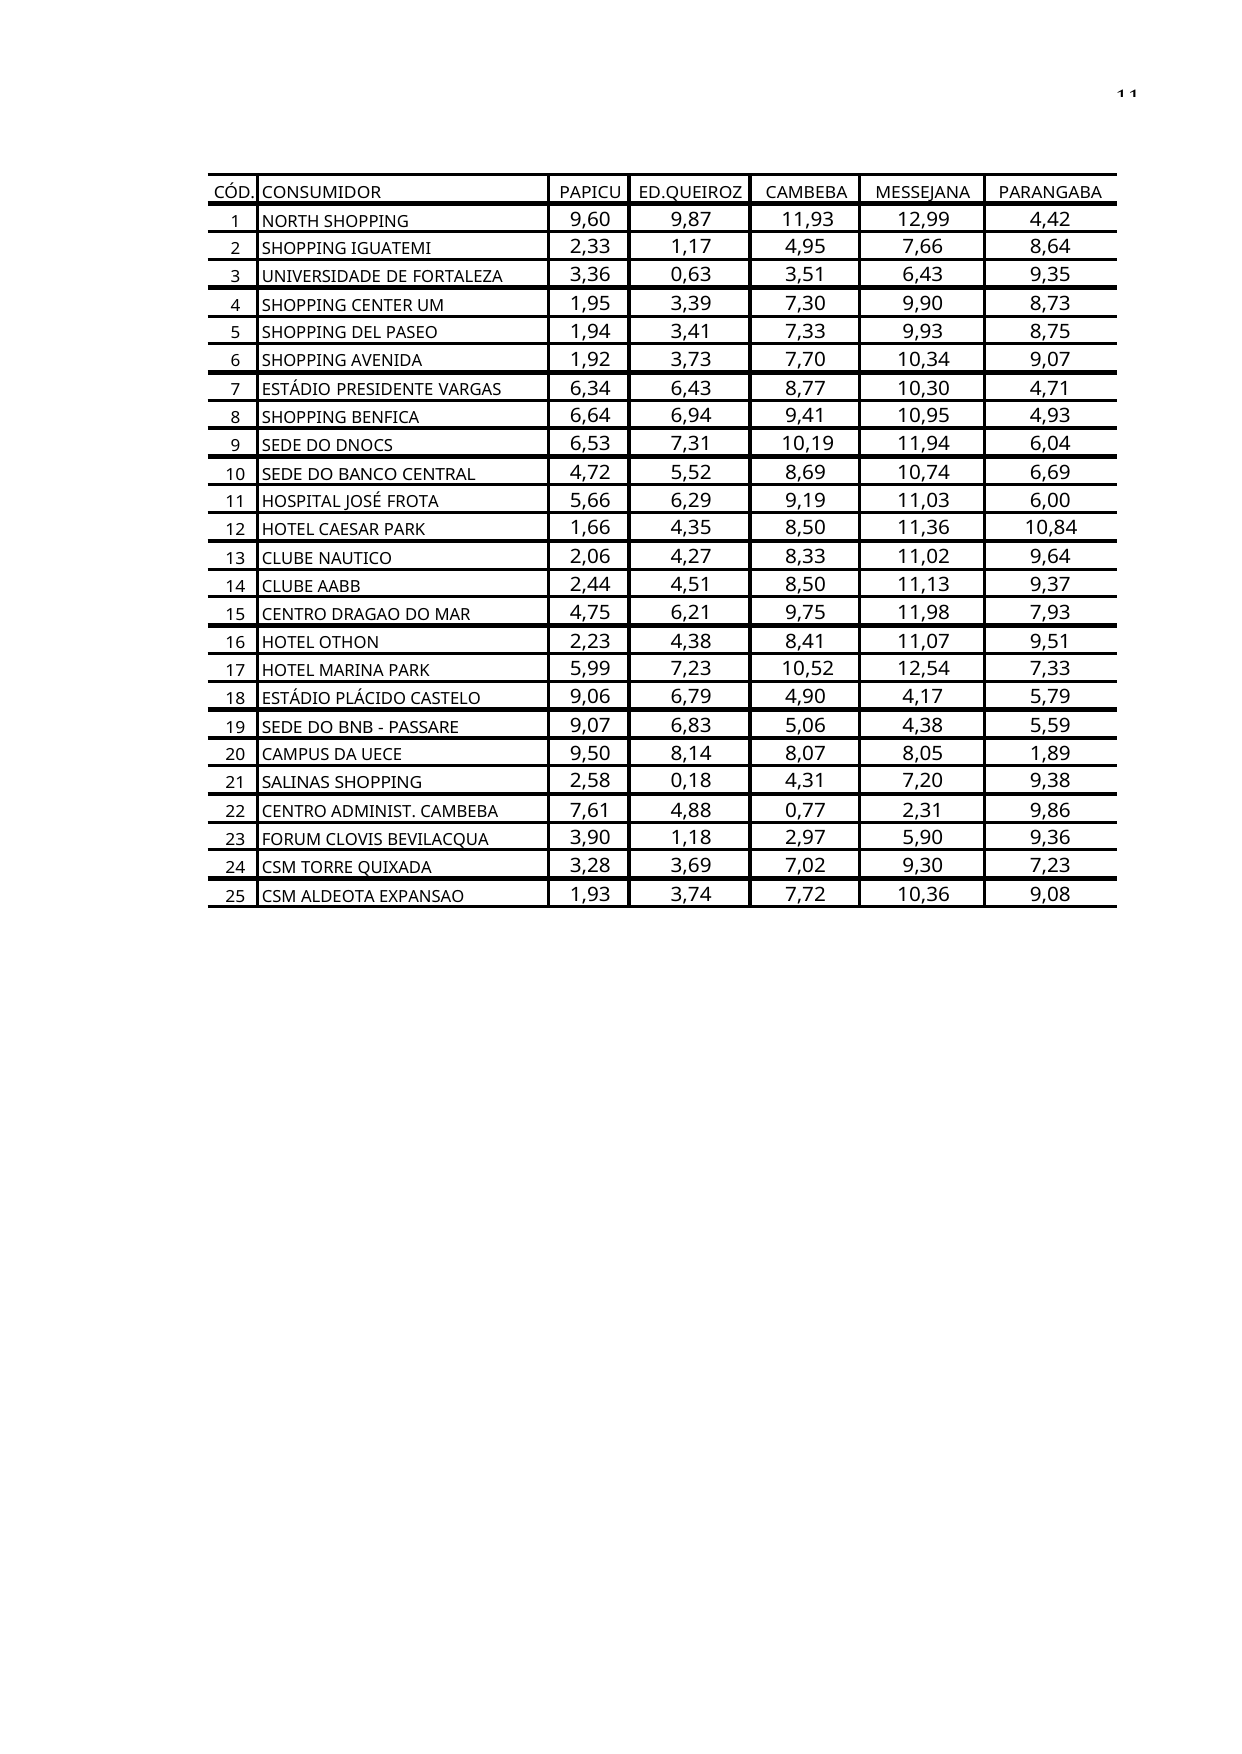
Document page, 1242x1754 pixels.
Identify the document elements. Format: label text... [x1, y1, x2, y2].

table_cell 1,66 [550, 514, 627, 538]
table_cell CLUBE NAUTICO [259, 543, 547, 568]
table_cell NORTH SHOPPING [259, 206, 547, 230]
table_cell 7,31 [631, 430, 748, 454]
table_cell 3,28 [550, 851, 627, 876]
table_cell 6,64 [550, 402, 627, 426]
table_cell 12,54 [861, 655, 983, 679]
table_cell 3,41 [631, 318, 748, 342]
table_cell 0,63 [631, 261, 748, 285]
table_cell 6,34 [550, 375, 627, 399]
table_cell 4,17 [861, 683, 983, 707]
table_cell 20 [208, 740, 256, 764]
table_cell 9,07 [550, 712, 627, 736]
table_cell ESTÁDIO PRESIDENTE VARGAS [259, 375, 547, 399]
table_cell 7 [208, 375, 256, 399]
table_cell 18 [208, 683, 256, 707]
table_cell 19 [208, 712, 256, 736]
table_cell HOTEL OTHON [259, 628, 547, 652]
table_cell 10,95 [861, 402, 983, 426]
table_cell 10,19 [752, 430, 858, 454]
table_cell 1 [208, 206, 256, 230]
table_header CÓD. [208, 176, 256, 201]
table_cell 10,74 [861, 459, 983, 483]
table_cell SHOPPING IGUATEMI [259, 233, 547, 258]
table_cell 8,50 [752, 571, 858, 595]
table_cell 0,18 [631, 767, 748, 792]
table_cell UNIVERSIDADE DE FORTALEZA [259, 261, 547, 285]
table_cell 5,79 [986, 683, 1117, 707]
table_cell 2,33 [550, 233, 627, 258]
table_cell 4,35 [631, 514, 748, 538]
table_cell 1,93 [550, 881, 627, 905]
table_cell 4,95 [752, 233, 858, 258]
table_cell SHOPPING CENTER UM [259, 290, 547, 314]
table_cell 1,89 [986, 740, 1117, 764]
table_cell 2,58 [550, 767, 627, 792]
table_cell 6,43 [861, 261, 983, 285]
table_cell 7,70 [752, 345, 858, 370]
table_cell 7,23 [986, 851, 1117, 876]
table_cell 6,94 [631, 402, 748, 426]
table_cell 1,94 [550, 318, 627, 342]
table_cell 21 [208, 767, 256, 792]
table_cell 9,38 [986, 767, 1117, 792]
table_cell 4 [208, 290, 256, 314]
table_cell 2,23 [550, 628, 627, 652]
table_cell 11 [208, 486, 256, 511]
table_header CAMBEBA [752, 176, 858, 201]
table_cell 8,73 [986, 290, 1117, 314]
table_cell 5,52 [631, 459, 748, 483]
table_cell 4,38 [861, 712, 983, 736]
table_cell 3,36 [550, 261, 627, 285]
table_cell HOTEL MARINA PARK [259, 655, 547, 679]
table_cell 6,83 [631, 712, 748, 736]
table_cell 6,79 [631, 683, 748, 707]
table_cell 4,38 [631, 628, 748, 652]
table_cell 11,93 [752, 206, 858, 230]
table_cell 2,97 [752, 824, 858, 848]
table_cell 8 [208, 402, 256, 426]
table_cell 6,00 [986, 486, 1117, 511]
table_cell 4,51 [631, 571, 748, 595]
table_cell 4,93 [986, 402, 1117, 426]
table_cell 6,21 [631, 598, 748, 623]
table_cell 5,90 [861, 824, 983, 848]
table_cell 9,50 [550, 740, 627, 764]
table_cell CLUBE AABB [259, 571, 547, 595]
table_cell 2,44 [550, 571, 627, 595]
table_cell 9,64 [986, 543, 1117, 568]
table_cell 8,41 [752, 628, 858, 652]
table_cell 7,33 [986, 655, 1117, 679]
table_cell 4,90 [752, 683, 858, 707]
table_cell 9,86 [986, 796, 1117, 821]
table_header ED.QUEIROZ [631, 176, 748, 201]
table_cell 4,72 [550, 459, 627, 483]
table_cell 22 [208, 796, 256, 821]
table_cell 0,77 [752, 796, 858, 821]
table_cell 11,98 [861, 598, 983, 623]
table_cell 10,52 [752, 655, 858, 679]
table_cell CENTRO DRAGAO DO MAR [259, 598, 547, 623]
table_cell 9,51 [986, 628, 1117, 652]
table_cell 5,06 [752, 712, 858, 736]
table_cell 4,88 [631, 796, 748, 821]
table_cell 1,18 [631, 824, 748, 848]
table_cell SALINAS SHOPPING [259, 767, 547, 792]
table_cell 6,43 [631, 375, 748, 399]
table_cell 8,50 [752, 514, 858, 538]
table_cell CSM TORRE QUIXADA [259, 851, 547, 876]
table_cell 9,06 [550, 683, 627, 707]
table_cell 2,06 [550, 543, 627, 568]
table_cell SHOPPING BENFICA [259, 402, 547, 426]
table_cell 9,93 [861, 318, 983, 342]
table_cell 7,02 [752, 851, 858, 876]
table_cell SHOPPING AVENIDA [259, 345, 547, 370]
table_cell 11,36 [861, 514, 983, 538]
table_cell 1,95 [550, 290, 627, 314]
table_cell 9,08 [986, 881, 1117, 905]
table_cell 3,69 [631, 851, 748, 876]
table_cell 5 [208, 318, 256, 342]
table_cell 4,31 [752, 767, 858, 792]
table_cell 8,77 [752, 375, 858, 399]
table_cell SEDE DO BANCO CENTRAL [259, 459, 547, 483]
table_cell HOSPITAL JOSÉ FROTA [259, 486, 547, 511]
table_cell 4,71 [986, 375, 1117, 399]
table_cell 4,75 [550, 598, 627, 623]
table_cell 8,05 [861, 740, 983, 764]
table_cell 7,33 [752, 318, 858, 342]
table_cell 10,30 [861, 375, 983, 399]
table_cell 23 [208, 824, 256, 848]
table_cell 7,20 [861, 767, 983, 792]
table_cell 9,60 [550, 206, 627, 230]
table_cell 25 [208, 881, 256, 905]
table_header PARANGABA [986, 176, 1117, 201]
table_cell 11,94 [861, 430, 983, 454]
table_cell 10,34 [861, 345, 983, 370]
table_cell 6,04 [986, 430, 1117, 454]
table_cell 10,36 [861, 881, 983, 905]
table_cell 9,87 [631, 206, 748, 230]
table_cell 8,64 [986, 233, 1117, 258]
table_cell 9 [208, 430, 256, 454]
table_cell 9,19 [752, 486, 858, 511]
table_cell 7,23 [631, 655, 748, 679]
table_cell 3,39 [631, 290, 748, 314]
table_cell 9,35 [986, 261, 1117, 285]
table_cell 7,72 [752, 881, 858, 905]
table_cell 4,42 [986, 206, 1117, 230]
table_cell 9,41 [752, 402, 858, 426]
table_cell 8,14 [631, 740, 748, 764]
table_cell 8,75 [986, 318, 1117, 342]
table_cell 6,69 [986, 459, 1117, 483]
table_cell 3 [208, 261, 256, 285]
table_cell CSM ALDEOTA EXPANSAO [259, 881, 547, 905]
table_header MESSEJANA [861, 176, 983, 201]
table_cell 8,07 [752, 740, 858, 764]
table_cell 14 [208, 571, 256, 595]
table_cell 12,99 [861, 206, 983, 230]
table_cell 1,17 [631, 233, 748, 258]
table_cell 16 [208, 628, 256, 652]
table_cell 8,33 [752, 543, 858, 568]
table_cell 7,30 [752, 290, 858, 314]
table_cell 7,93 [986, 598, 1117, 623]
table_cell 12 [208, 514, 256, 538]
table_cell 17 [208, 655, 256, 679]
table_cell 9,30 [861, 851, 983, 876]
table_cell CENTRO ADMINIST. CAMBEBA [259, 796, 547, 821]
table_cell 11,13 [861, 571, 983, 595]
table_cell ESTÁDIO PLÁCIDO CASTELO [259, 683, 547, 707]
table_cell 9,36 [986, 824, 1117, 848]
table_cell 7,61 [550, 796, 627, 821]
table_header PAPICU [550, 176, 627, 201]
table_cell 15 [208, 598, 256, 623]
table_cell 1,92 [550, 345, 627, 370]
table_cell 11,02 [861, 543, 983, 568]
table_cell 6,53 [550, 430, 627, 454]
table_cell 8,69 [752, 459, 858, 483]
table_cell 5,99 [550, 655, 627, 679]
table_cell 3,74 [631, 881, 748, 905]
table_cell 11,03 [861, 486, 983, 511]
table_cell 3,73 [631, 345, 748, 370]
table_cell 3,90 [550, 824, 627, 848]
table_cell 3,51 [752, 261, 858, 285]
table_cell 13 [208, 543, 256, 568]
table_cell 24 [208, 851, 256, 876]
table_cell FORUM CLOVIS BEVILACQUA [259, 824, 547, 848]
table_cell 10 [208, 459, 256, 483]
table_cell SHOPPING DEL PASEO [259, 318, 547, 342]
table_cell 4,27 [631, 543, 748, 568]
table_cell CAMPUS DA UECE [259, 740, 547, 764]
table_cell SEDE DO BNB - PASSARE [259, 712, 547, 736]
table_header CONSUMIDOR [259, 176, 547, 201]
table_cell 9,37 [986, 571, 1117, 595]
table_cell 9,90 [861, 290, 983, 314]
table_cell 6,29 [631, 486, 748, 511]
table_cell 10,84 [986, 514, 1117, 538]
table_cell 5,59 [986, 712, 1117, 736]
table_cell 9,07 [986, 345, 1117, 370]
table_cell HOTEL CAESAR PARK [259, 514, 547, 538]
table_cell 11,07 [861, 628, 983, 652]
table_cell 2,31 [861, 796, 983, 821]
table_cell 9,75 [752, 598, 858, 623]
table_cell 2 [208, 233, 256, 258]
table_cell SEDE DO DNOCS [259, 430, 547, 454]
table_cell 5,66 [550, 486, 627, 511]
table_cell 6 [208, 345, 256, 370]
table_cell 7,66 [861, 233, 983, 258]
